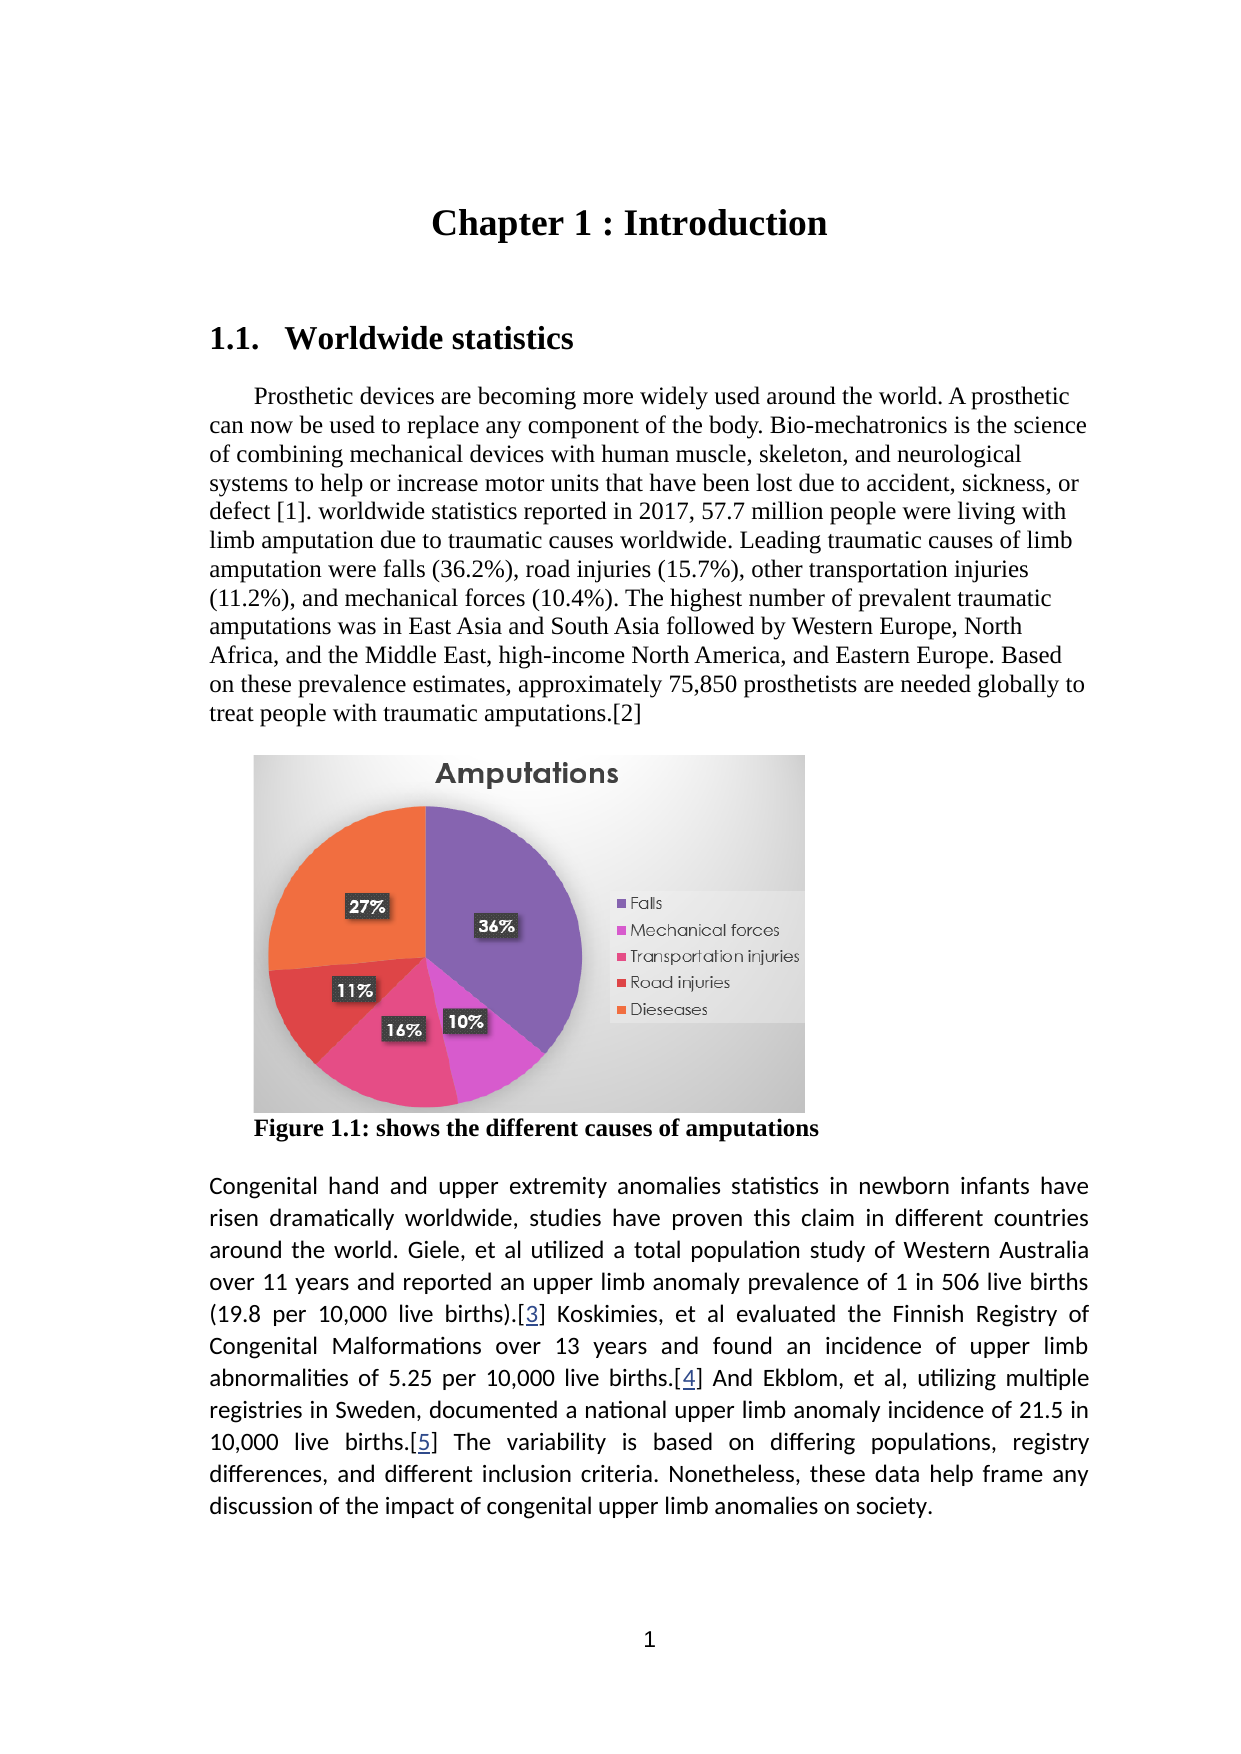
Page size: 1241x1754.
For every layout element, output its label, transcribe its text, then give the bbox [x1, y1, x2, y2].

subtitle Worldwide statistics [209, 318, 1090, 356]
subtitle : Introduction [253, 200, 1090, 243]
text Prosthetic devices are becoming more widely used around the world. A prosthetic can now be used to replace any component of the body. Bio-mechatronics is the science of combining mechanical devices with human muscle, skeleton, and neurological systems to help or increase motor units that have been lost due to accident, sickness, or defect [1]. worldwide statistics reported in 2017, 57.7 million people were living with limb amputation due to traumatic causes worldwide. Leading traumatic causes of limb amputation were falls (36.2%), road injuries (15.7%), other transportation injuries (11.2%), and mechanical forces (10.4%). The highest number of prevalent traumatic amputations was in East Asia and South Asia followed by Western Europe, North Africa, and the Middle East, high-income North America, and Eastern Europe. Based on these prevalence estimates, approximately 75,850 prosthetists are needed globally to treat people with traumatic amputations.[2] [209, 381, 1090, 726]
text Congenital hand and upper extremity anomalies statistics in newborn infants have risen dramatically worldwide, studies have proven this claim in different countries around the world. Giele, et al utilized a total population study of Western Australia over 11 years and reported an upper limb anomaly prevalence of 1 in 506 live births (19.8 per 10,000 live births).[3] Koskimies, et al evaluated the Finnish Registry of Congenital Malformations over 13 years and found an incidence of upper limb abnormalities of 5.25 per 10,000 live births.[4] And Ekblom, et al, utilizing multiple registries in Sweden, documented a national upper limb anomaly incidence of 21.5 in 10,000 live births.[5] The variability is based on differing populations, registry differences, and different inclusion criteria. Nonetheless, these data help frame any discussion of the impact of congenital upper limb anomalies on society. [209, 1171, 1090, 1266]
picture [253, 755, 805, 1113]
text Figure 1.1: shows the different causes of amputations [209, 1113, 1090, 1142]
